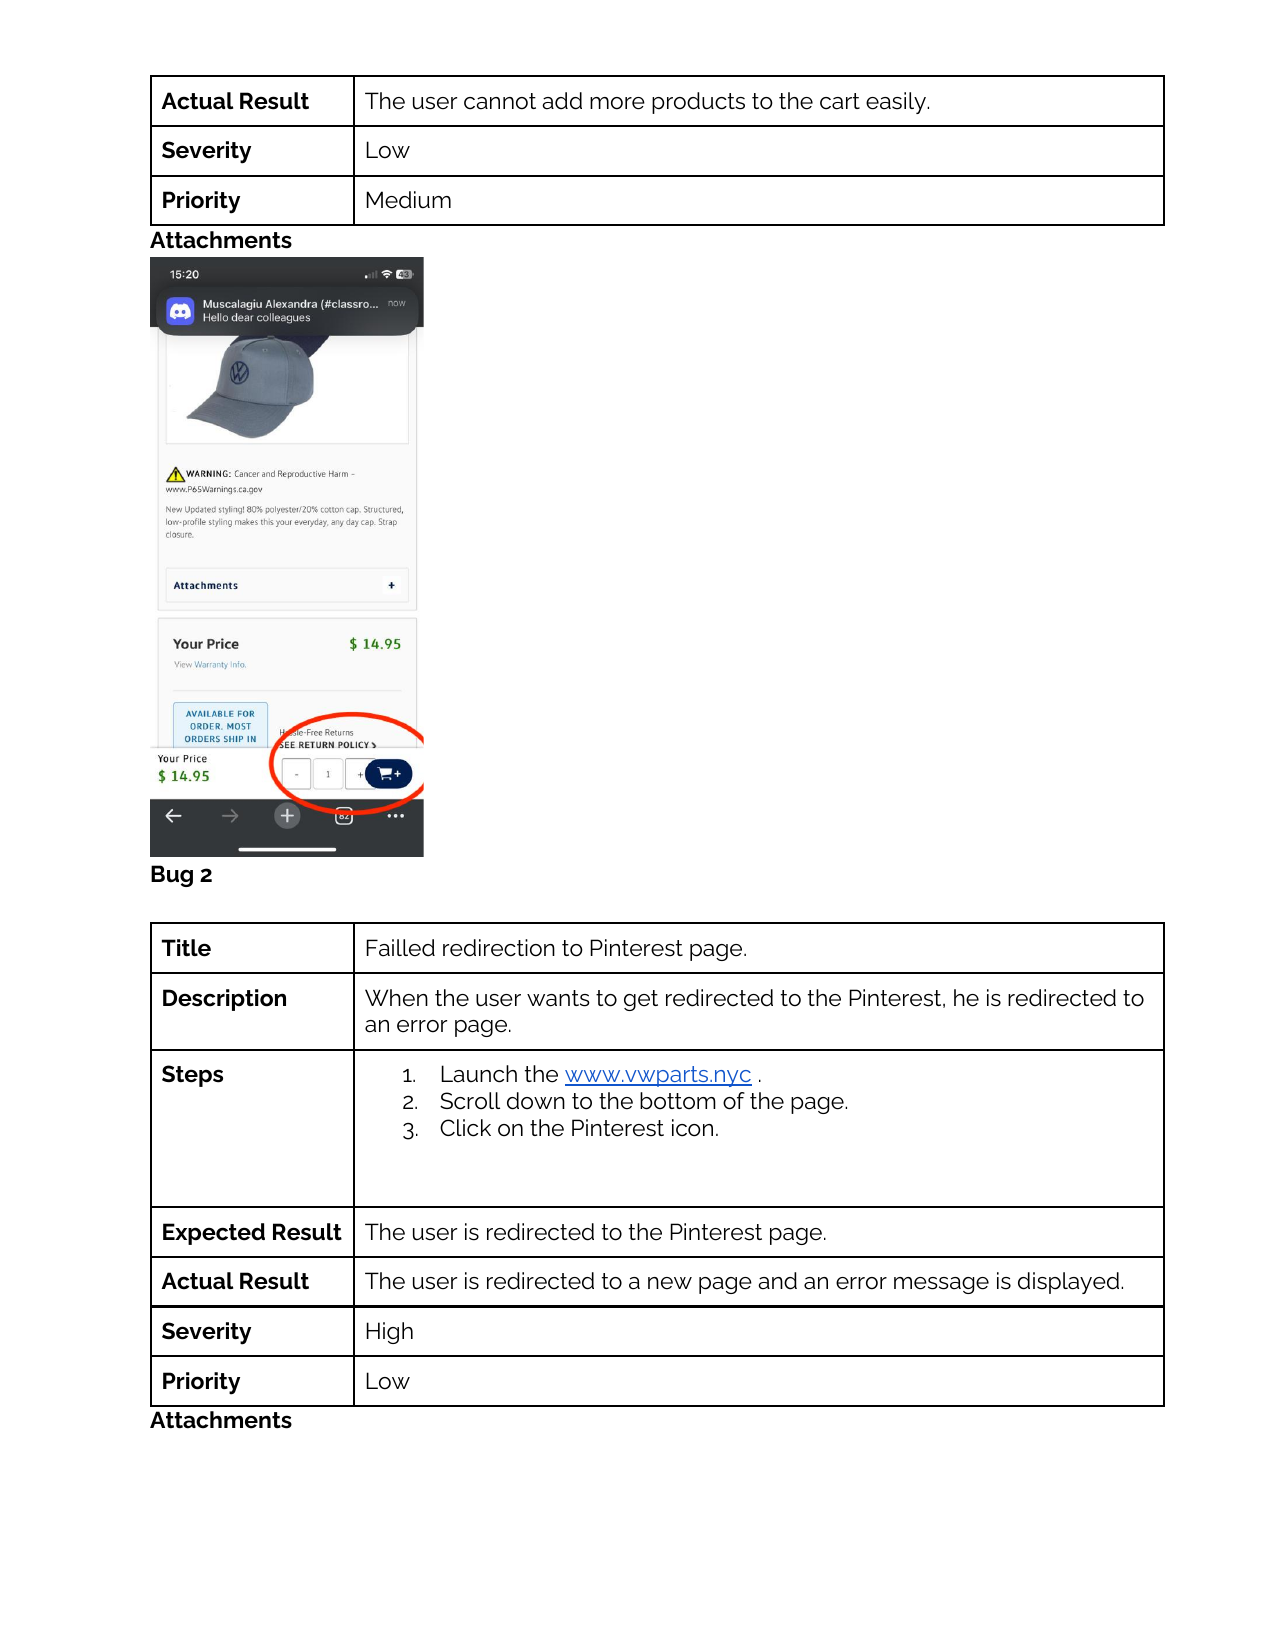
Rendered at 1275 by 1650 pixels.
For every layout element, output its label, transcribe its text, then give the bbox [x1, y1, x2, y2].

table_cell Low [355, 1357, 1163, 1405]
table_cell High [355, 1308, 1163, 1355]
table_header Title [152, 924, 353, 972]
picture [150, 257, 424, 857]
table_cell Steps [152, 1051, 353, 1206]
table_cell The user is redirected to the Pinterest page. [355, 1208, 1163, 1256]
table_cell Severity [152, 1308, 353, 1355]
text Attachments [150, 226, 1125, 253]
table_cell Actual Result [152, 1258, 353, 1305]
table_cell Expected Result [152, 1208, 353, 1256]
text Bug 2 [150, 860, 1125, 887]
table_cell The user is redirected to a new page and an error message is displayed. [355, 1258, 1163, 1305]
text Attachments [150, 1407, 1125, 1434]
table_cell Actual Result [152, 77, 353, 125]
table_cell Medium [355, 177, 1163, 224]
table_cell Severity [152, 127, 353, 174]
table_cell Priority [152, 1357, 353, 1405]
table_cell Priority [152, 177, 353, 224]
table_cell When the user wants to get redirected to the Pinterest, he is redirected to an error page. [355, 974, 1163, 1048]
table_header Failled redirection to Pinterest page. [355, 924, 1163, 972]
table_cell The user cannot add more products to the cart easily. [355, 77, 1163, 125]
table_cell Low [355, 127, 1163, 174]
table_cell Launch the www.vwparts.nyc . Scroll down to the bottom of the page. Click on the Pinterest icon. [355, 1051, 1163, 1206]
table_cell Description [152, 974, 353, 1048]
